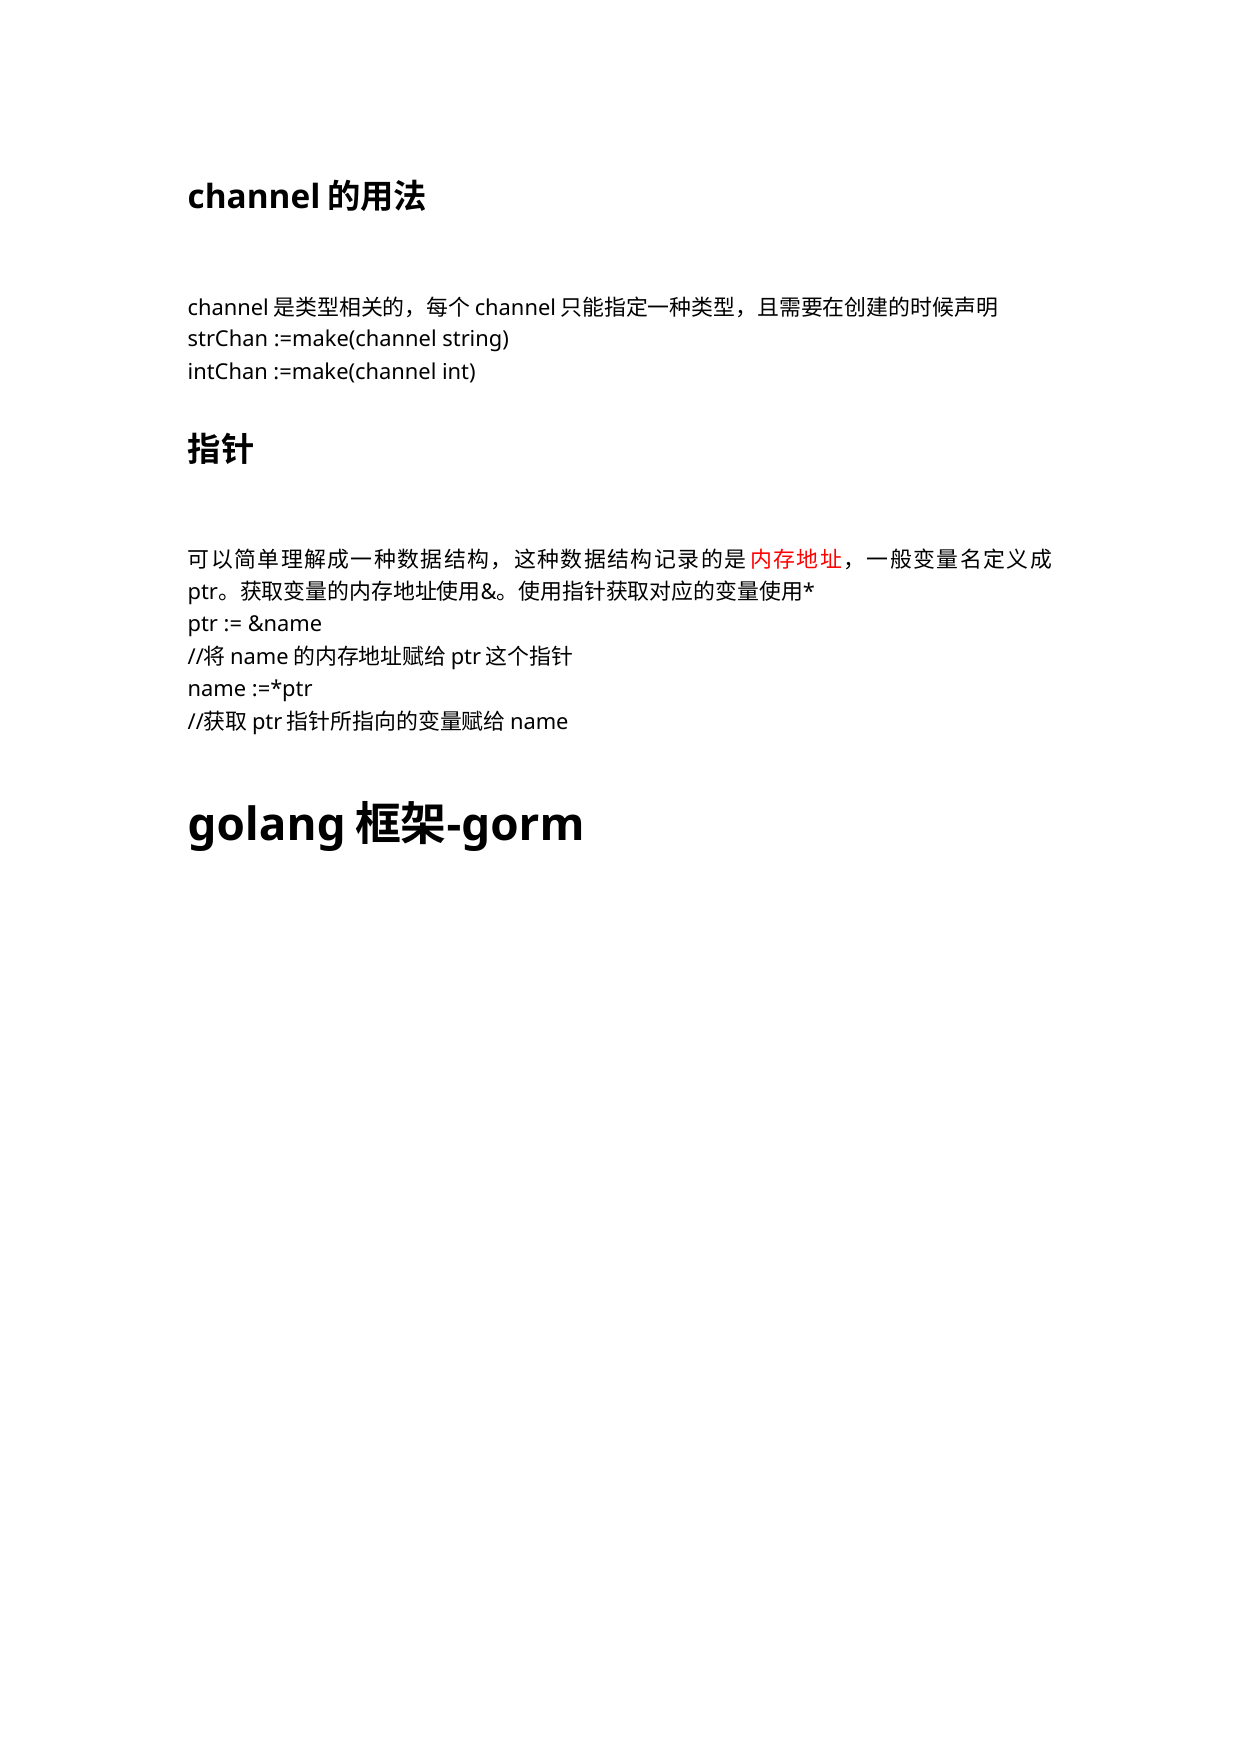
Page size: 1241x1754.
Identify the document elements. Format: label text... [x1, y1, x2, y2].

subtitle channel的用法 [187, 162, 1053, 227]
text //获取ptr指针所指向的变量赋给name [187, 704, 1053, 736]
subtitle golang框架-gorm [187, 772, 1053, 869]
text name :=*ptr [187, 671, 1053, 704]
text strChan :=make(channel string) [187, 322, 1053, 354]
text intChan :=make(channel int) [187, 354, 1053, 387]
text 可以简单理解成一种数据结构，这种数据结构记录的是内存地址，一般变量名定义成ptr。获取变量的内存地址使用&。使用指针获取对应的变量使用* [187, 541, 1053, 606]
text ptr := &name [187, 606, 1053, 639]
text channel是类型相关的，每个channel只能指定一种类型，且需要在创建的时候声明 [187, 289, 1053, 322]
text //将name的内存地址赋给ptr这个指针 [187, 639, 1053, 671]
subtitle 指针 [187, 414, 1053, 479]
